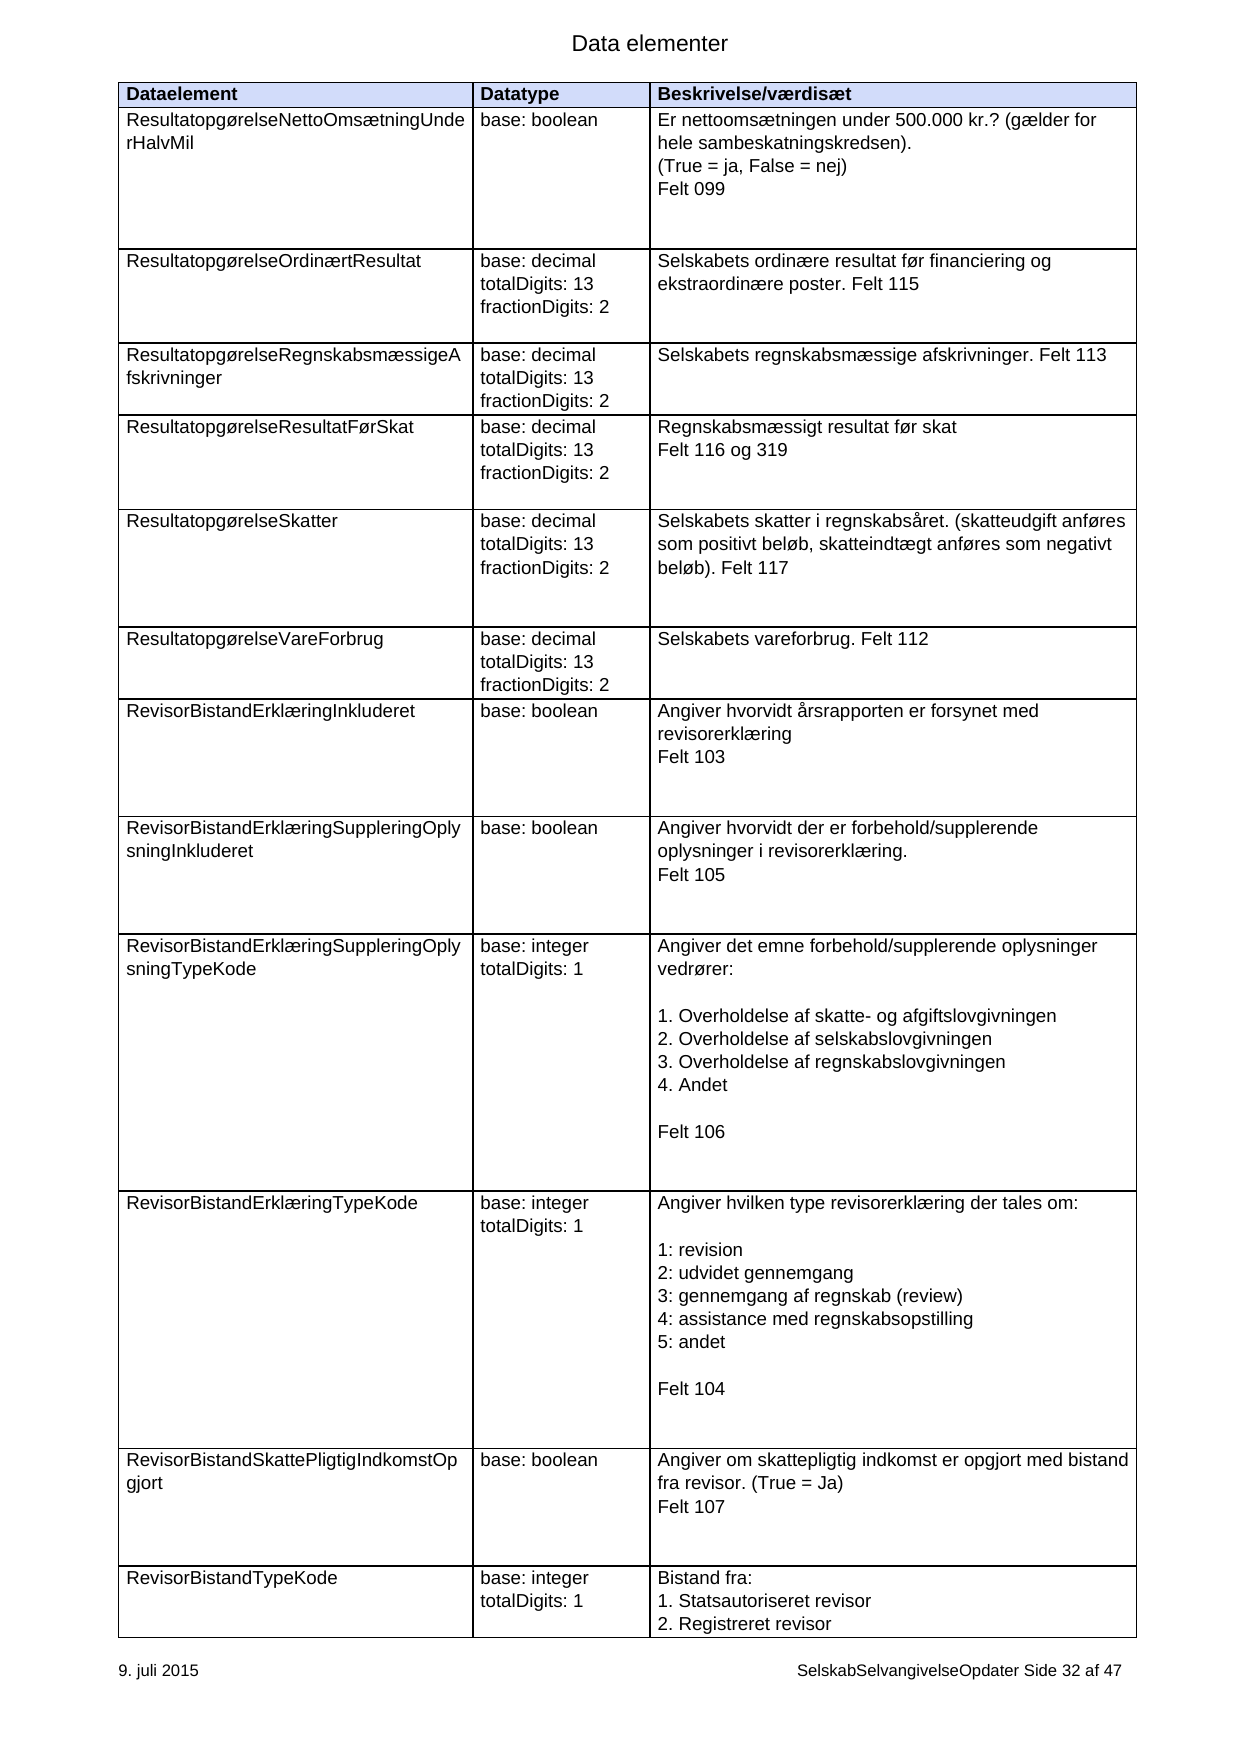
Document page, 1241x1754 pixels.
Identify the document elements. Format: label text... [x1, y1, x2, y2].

table_cell RevisorBistandErklæringSuppleringOplysningTypeKode [119, 935, 472, 1190]
table_cell base: decimal totalDigits: 13 fractionDigits: 2 [474, 510, 649, 626]
table_cell Selskabets vareforbrug. Felt 112 [651, 628, 1136, 698]
table_cell ResultatopgørelseResultatFørSkat [119, 416, 472, 508]
table_cell ResultatopgørelseRegnskabsmæssigeAfskrivninger [119, 344, 472, 414]
table_cell base: integer totalDigits: 1 [474, 1192, 649, 1447]
table_cell base: boolean [474, 817, 649, 933]
table_cell ResultatopgørelseSkatter [119, 510, 472, 626]
table_cell base: boolean [474, 700, 649, 816]
table_cell Er nettoomsætningen under 500.000 kr.? (gælder for hele sambeskatningskredsen). (True = ja, False = nej) Felt 099 [651, 108, 1136, 248]
table_cell base: boolean [474, 108, 649, 248]
table_cell base: decimal totalDigits: 13 fractionDigits: 2 [474, 416, 649, 508]
table_cell ResultatopgørelseVareForbrug [119, 628, 472, 698]
table_cell ResultatopgørelseOrdinærtResultat [119, 250, 472, 342]
table_header Datatype [474, 83, 649, 107]
table_cell ResultatopgørelseNettoOmsætningUnderHalvMil [119, 108, 472, 248]
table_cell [651, 1567, 1136, 1637]
table_cell Angiver om skattepligtig indkomst er opgjort med bistand fra revisor. (True = Ja) Felt 107 [651, 1449, 1136, 1565]
table_cell Selskabets ordinære resultat før financiering og ekstraordinære poster. Felt 115 [651, 250, 1136, 342]
table_cell Angiver hvorvidt årsrapporten er forsynet med revisorerklæring Felt 103 [651, 700, 1136, 816]
table_cell RevisorBistandSkattePligtigIndkomstOpgjort [119, 1449, 472, 1565]
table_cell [119, 1567, 472, 1637]
table_cell base: boolean [474, 1449, 649, 1565]
table_cell Selskabets skatter i regnskabsåret. (skatteudgift anføres som positivt beløb, skatteindtægt anføres som negativt beløb). Felt 117 [651, 510, 1136, 626]
table_cell Angiver hvorvidt der er forbehold/supplerende oplysninger i revisorerklæring. Felt 105 [651, 817, 1136, 933]
table_cell base: integer totalDigits: 1 [474, 935, 649, 1190]
table_cell RevisorBistandErklæringSuppleringOplysningInkluderet [119, 817, 472, 933]
table_cell Angiver hvilken type revisorerklæring der tales om: 1: revision 2: udvidet gennemgang 3: gennemgang af regnskab (review) 4: assistance med regnskabsopstilling 5: andet Felt 104 [651, 1192, 1136, 1447]
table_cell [474, 1567, 649, 1637]
table_cell Regnskabsmæssigt resultat før skat Felt 116 og 319 [651, 416, 1136, 508]
table_cell Selskabets regnskabsmæssige afskrivninger. Felt 113 [651, 344, 1136, 414]
table_cell base: decimal totalDigits: 13 fractionDigits: 2 [474, 250, 649, 342]
table_cell base: decimal totalDigits: 13 fractionDigits: 2 [474, 344, 649, 414]
table_header Beskrivelse/værdisæt [651, 83, 1136, 107]
table_cell RevisorBistandErklæringInkluderet [119, 700, 472, 816]
table_cell Angiver det emne forbehold/supplerende oplysninger vedrører: 1. Overholdelse af skatte- og afgiftslovgivningen 2. Overholdelse af selskabslovgivningen 3. Overholdelse af regnskabslovgivningen 4. Andet Felt 106 [651, 935, 1136, 1190]
table_cell base: decimal totalDigits: 13 fractionDigits: 2 [474, 628, 649, 698]
table_header Dataelement [119, 83, 472, 107]
table_cell RevisorBistandErklæringTypeKode [119, 1192, 472, 1447]
